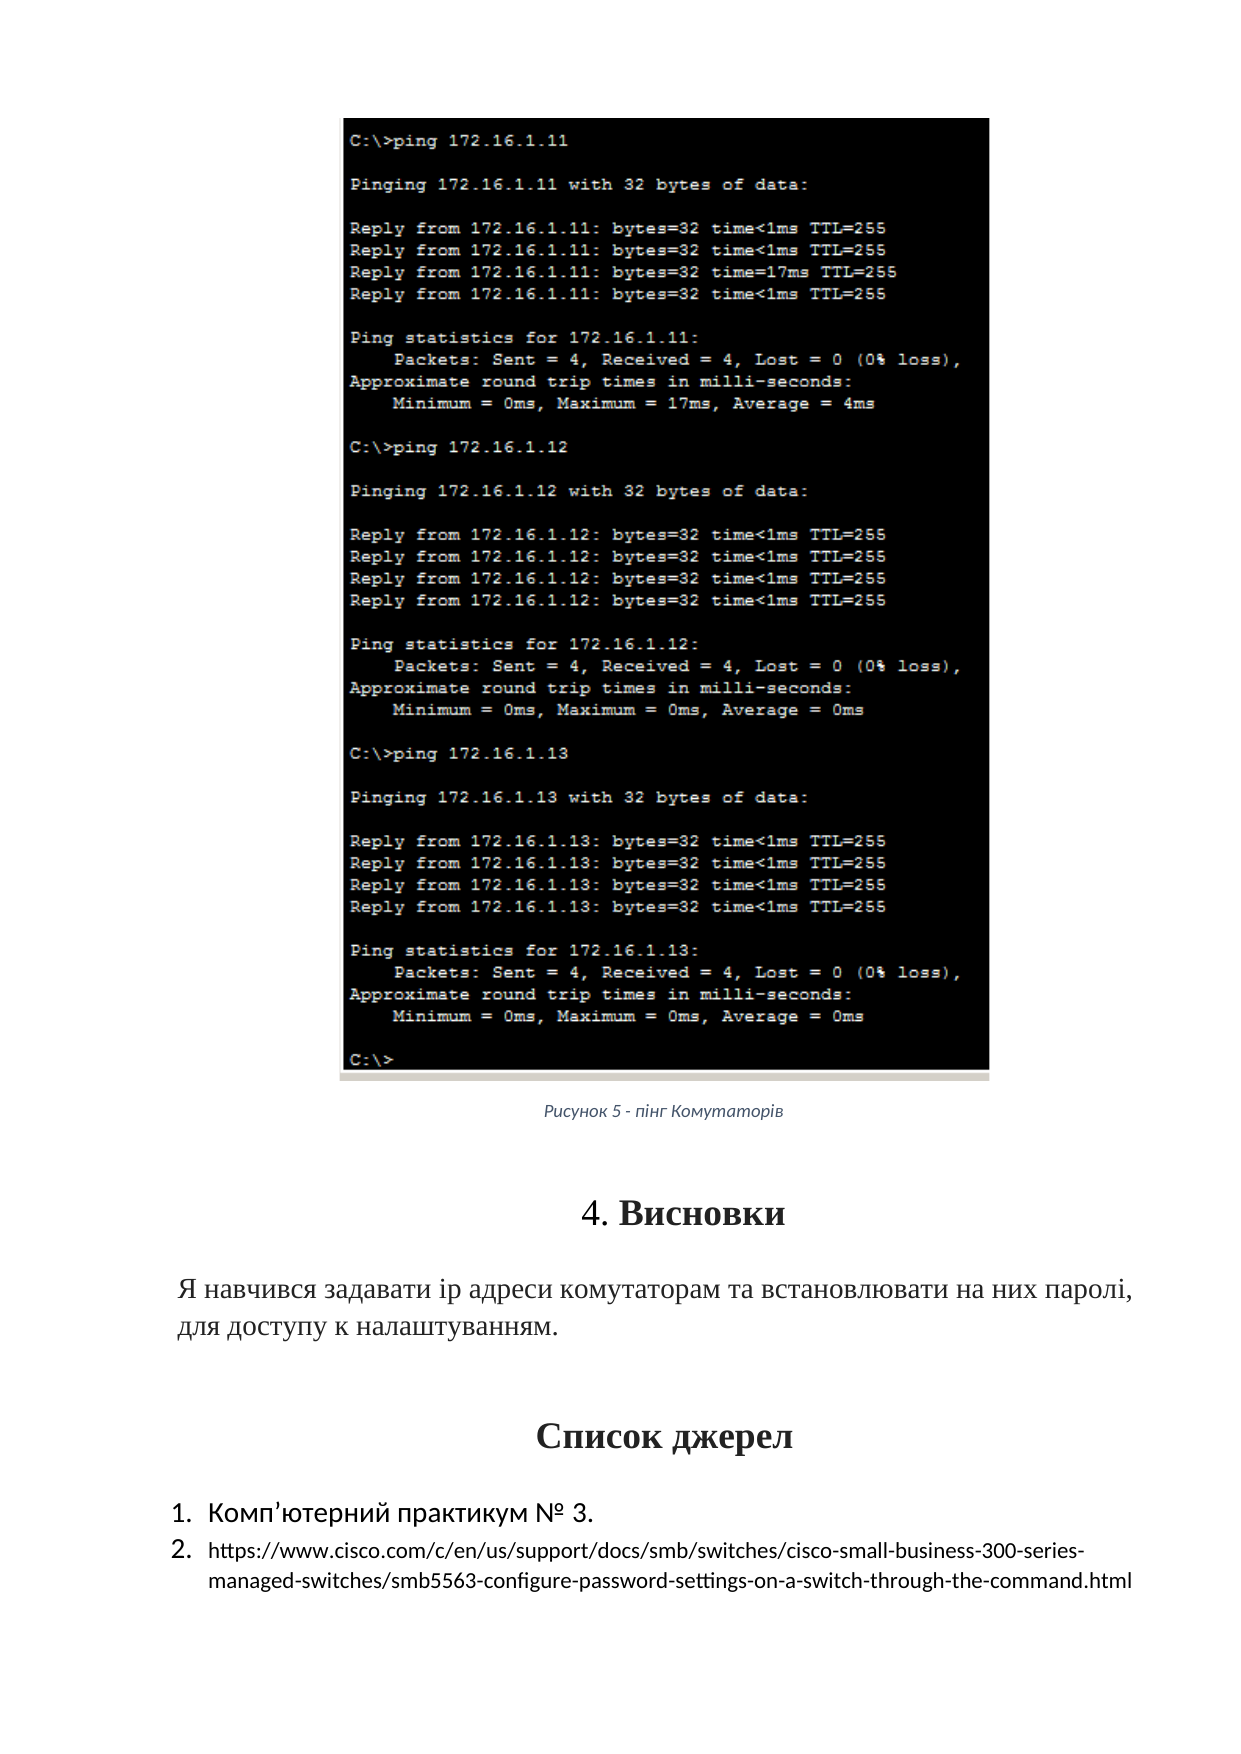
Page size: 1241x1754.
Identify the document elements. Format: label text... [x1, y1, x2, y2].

text Рисунок 5 - пінг Комутаторів [177, 1099, 1152, 1122]
picture [339, 118, 990, 1081]
text Я навчився задавати ip адреси комутаторам та встановлювати на них паролі, для доступу к налаштуванням. [177, 1271, 1152, 1341]
list https://www.cisco.com/c/en/us/support/docs/smb/switches/cisco-small-business-300-series-managed-switches/smb5563-configure-password-settings-on-a-switch-through-the-command.html [170, 1530, 1152, 1594]
list Комп’ютерний практикум № 3. [170, 1494, 1152, 1530]
text Список джерел [177, 1413, 1152, 1456]
list Висновки [215, 1190, 1152, 1233]
